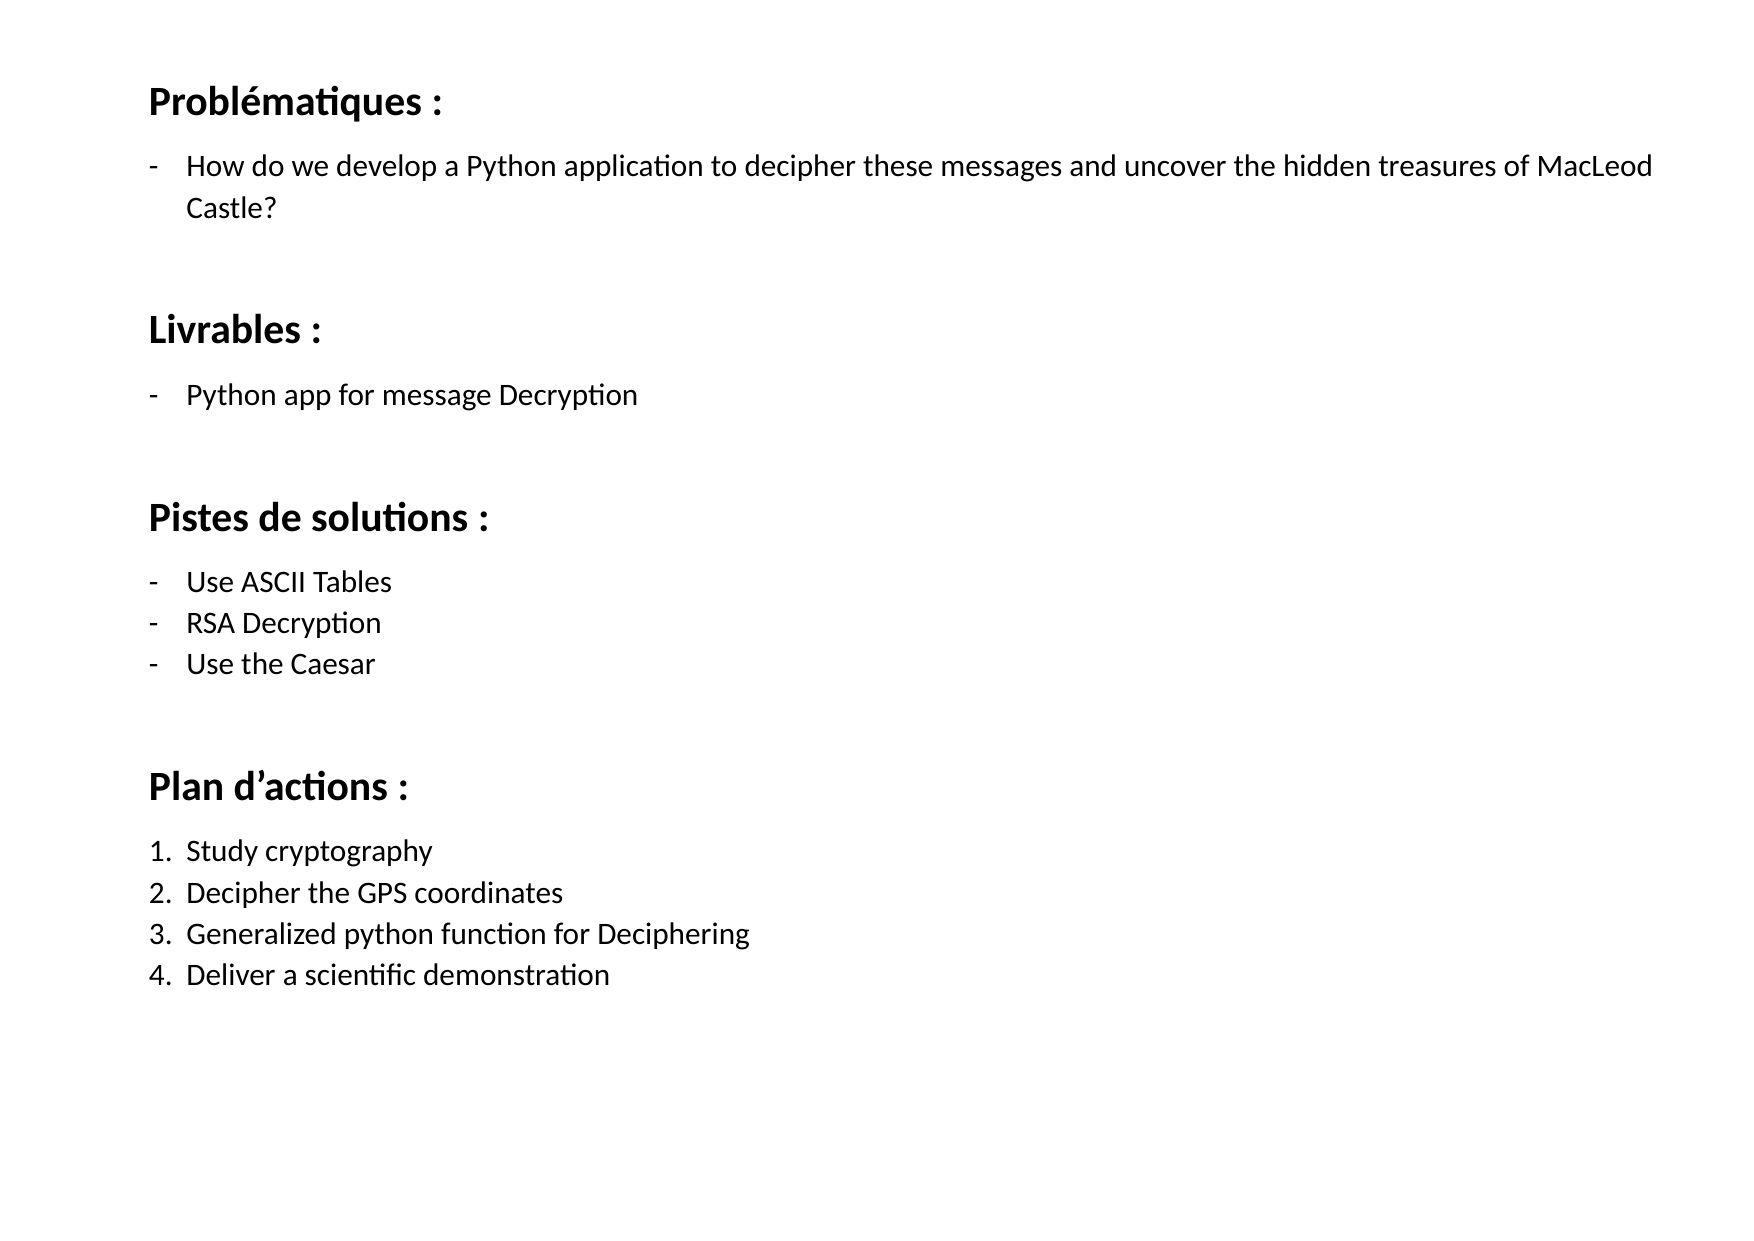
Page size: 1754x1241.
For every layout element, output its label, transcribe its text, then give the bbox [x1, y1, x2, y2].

subtitle Pistes de solutions : [149, 491, 1679, 541]
list How do we develop a Python application to decipher these messages and uncover the hidden treasures of MacLeod Castle? [149, 147, 1679, 226]
list Study cryptography [149, 832, 1679, 870]
list Generalized python function for Deciphering [149, 914, 1679, 952]
subtitle Plan d’actions : [149, 760, 1679, 811]
list Use the Caesar [149, 644, 1679, 682]
subtitle Livrables : [149, 303, 1679, 354]
list Use ASCII Tables [149, 562, 1679, 600]
subtitle Problématiques : [149, 75, 1679, 126]
list Deliver a scientific demonstration [149, 955, 1679, 993]
list Decipher the GPS coordinates [149, 873, 1679, 911]
list RSA Decryption [149, 603, 1679, 641]
list Python app for message Decryption [149, 375, 1679, 413]
